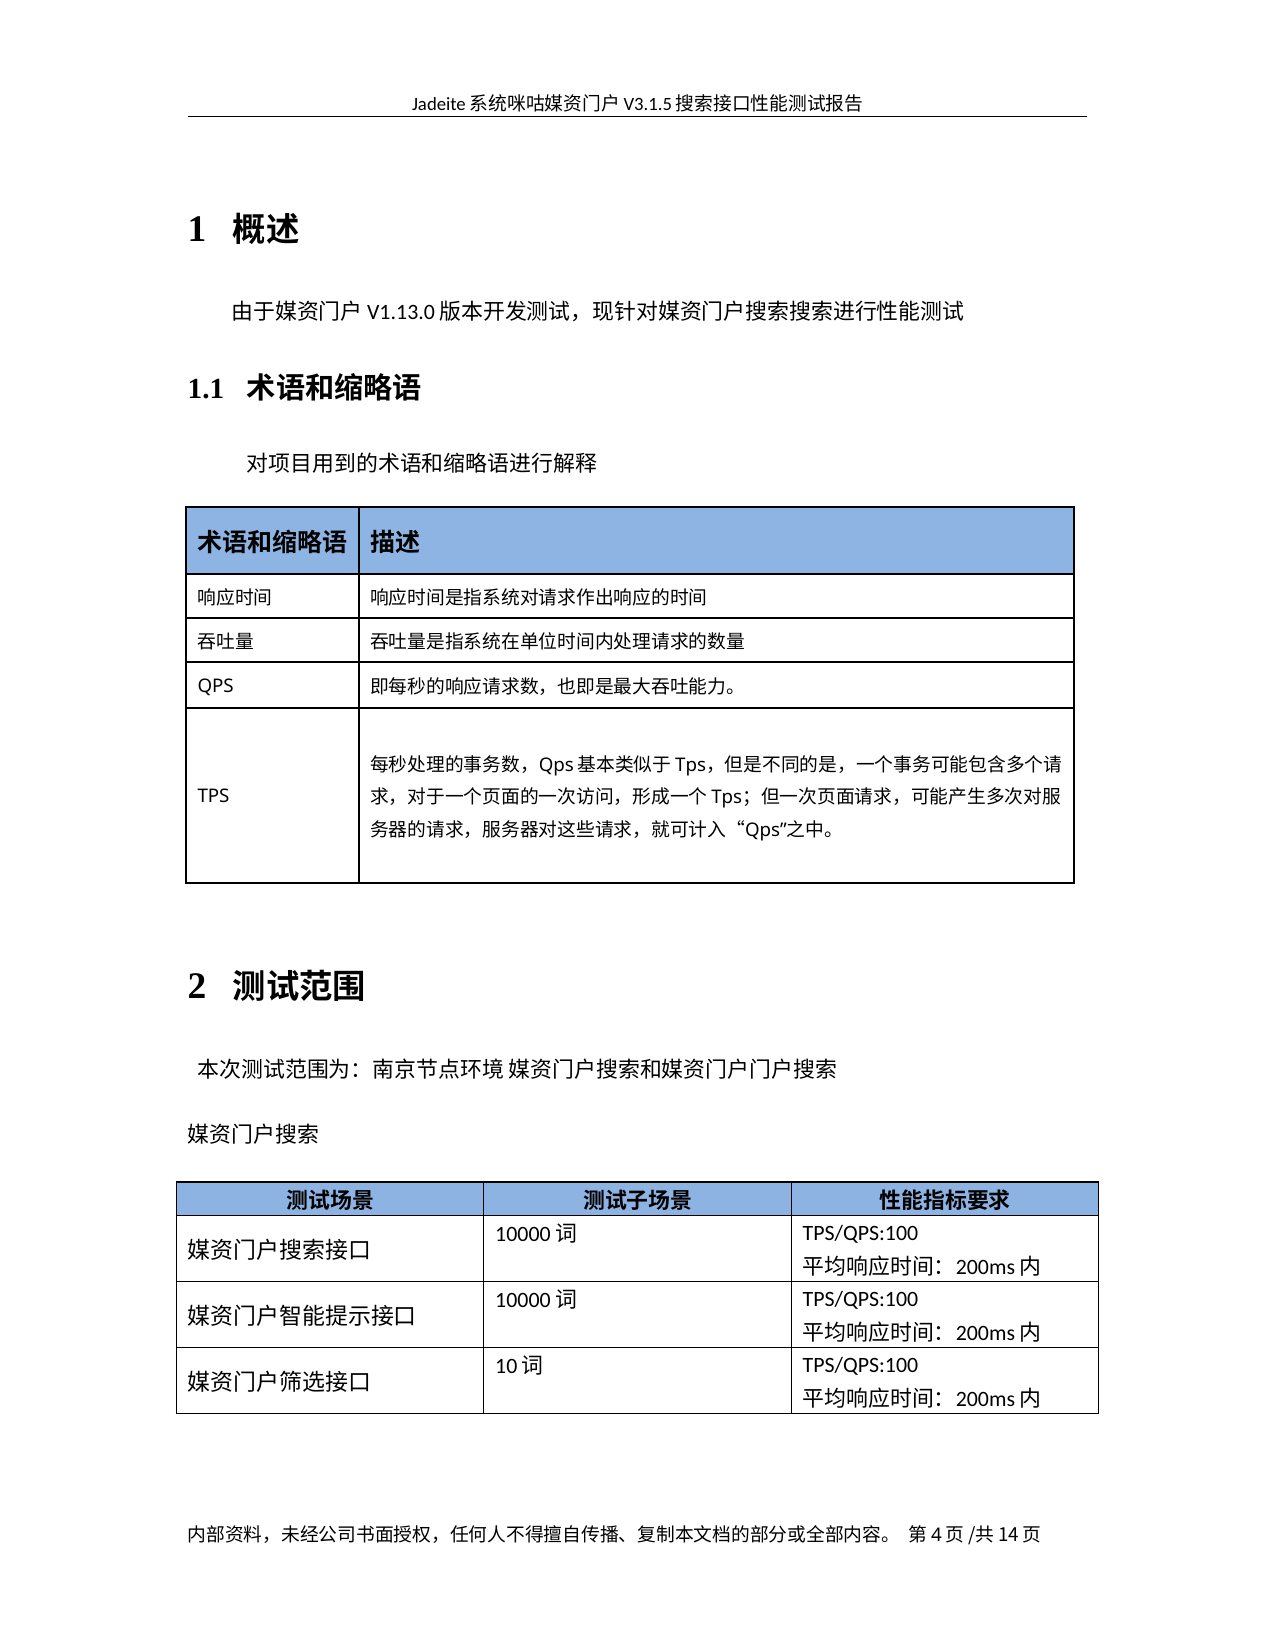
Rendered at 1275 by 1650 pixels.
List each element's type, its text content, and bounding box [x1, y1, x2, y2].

table_cell 10000词 [484, 1216, 791, 1281]
table_cell TPS/QPS:100 平均响应时间：200ms内 [792, 1282, 1098, 1347]
table_cell 媒资门户筛选接口 [177, 1348, 483, 1413]
table_header 性能指标要求 [792, 1183, 1098, 1215]
table_cell 吞吐量是指系统在单位时间内处理请求的数量 [360, 619, 1073, 661]
table_cell 即每秒的响应请求数，也即是最大吞吐能力。 [360, 663, 1073, 707]
table_header 测试场景 [177, 1183, 483, 1215]
table_header 术语和缩略语 [187, 508, 358, 573]
table_cell TPS [187, 709, 358, 882]
text 由于媒资门户V1.13.0版本开发测试，现针对媒资门户搜索搜索进行性能测试 [187, 293, 1087, 326]
table_cell 10词 [484, 1348, 791, 1413]
text 媒资门户搜索 [187, 1116, 1087, 1149]
table_cell 媒资门户搜索接口 [177, 1216, 483, 1281]
table_cell 吞吐量 [187, 619, 358, 661]
subtitle 术语和缩略语 [187, 353, 1087, 418]
text 对项目用到的术语和缩略语进行解释 [187, 445, 1087, 478]
table_cell QPS [187, 663, 358, 707]
table_cell 每秒处理的事务数，Qps基本类似于Tps，但是不同的是，一个事务可能包含多个请求，对于一个页面的一次访问，形成一个Tps；但一次页面请求，可能产生多次对服务器的请求，服务器对这些请求，就可计入“Qps”之中。 [360, 709, 1073, 882]
table_cell TPS/QPS:100 平均响应时间：200ms内 [792, 1216, 1098, 1281]
subtitle 测试范围 [187, 952, 1087, 1017]
table_header 描述 [360, 508, 1073, 573]
table_cell 媒资门户智能提示接口 [177, 1282, 483, 1347]
table_header 测试子场景 [484, 1183, 791, 1215]
table_cell 响应时间是指系统对请求作出响应的时间 [360, 575, 1073, 617]
text 本次测试范围为：南京节点环境 媒资门户搜索和媒资门户门户搜索 [187, 1051, 1087, 1084]
table_cell 10000词 [484, 1282, 791, 1347]
subtitle 概述 [187, 194, 1087, 259]
table_cell TPS/QPS:100 平均响应时间：200ms内 [792, 1348, 1098, 1413]
table_cell 响应时间 [187, 575, 358, 617]
